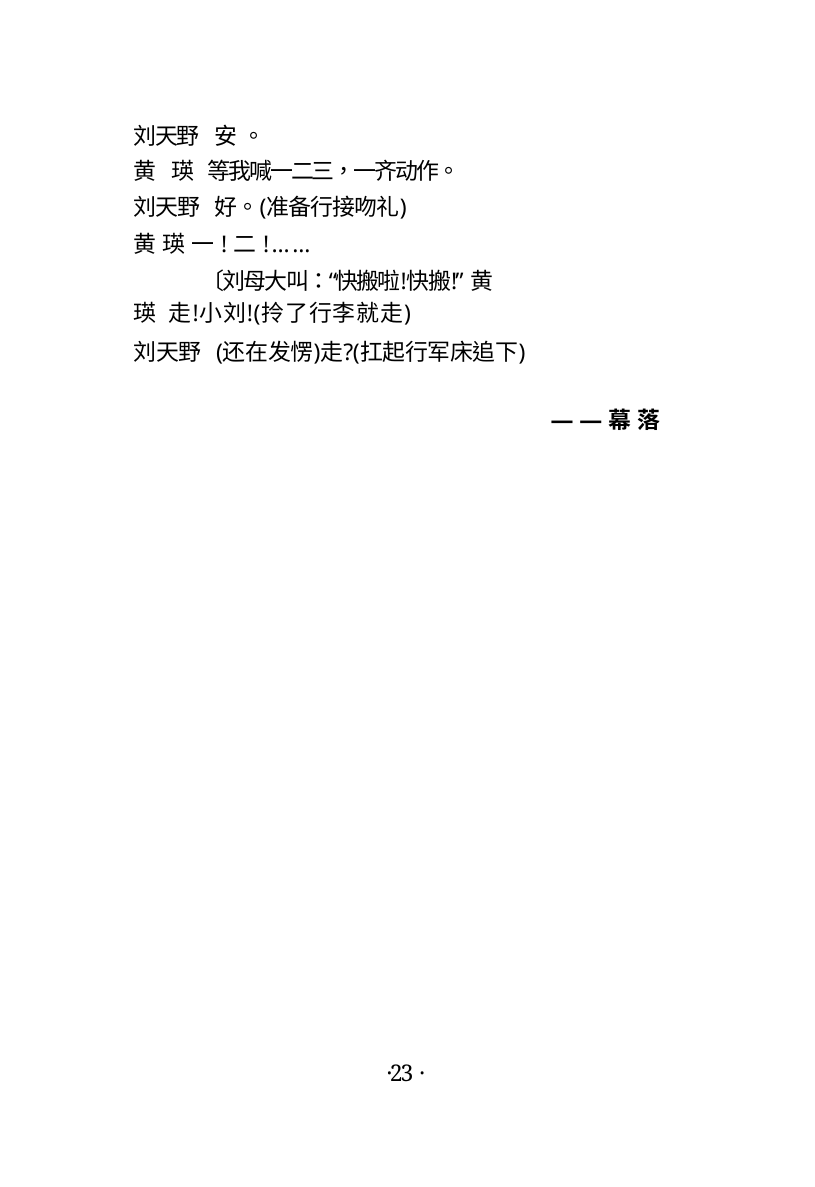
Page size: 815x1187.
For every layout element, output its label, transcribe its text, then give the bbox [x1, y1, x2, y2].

text 刘天野 安 。 [133, 121, 692, 150]
text 黄 瑛 一 ! 二 ! … … [133, 230, 692, 258]
text — — 幕 落 [550, 405, 692, 434]
text 〔刘母大叫：“快搬啦!快搬!” 黄 瑛 走!小刘!(拎了行李就走) [133, 265, 498, 328]
text 刘天野 (还在发愣)走?(扛起行军床追下) [133, 338, 692, 367]
text 黄 瑛 等我喊一二三，一齐动作。 刘天野 好。(准备行接吻礼) [133, 155, 466, 222]
